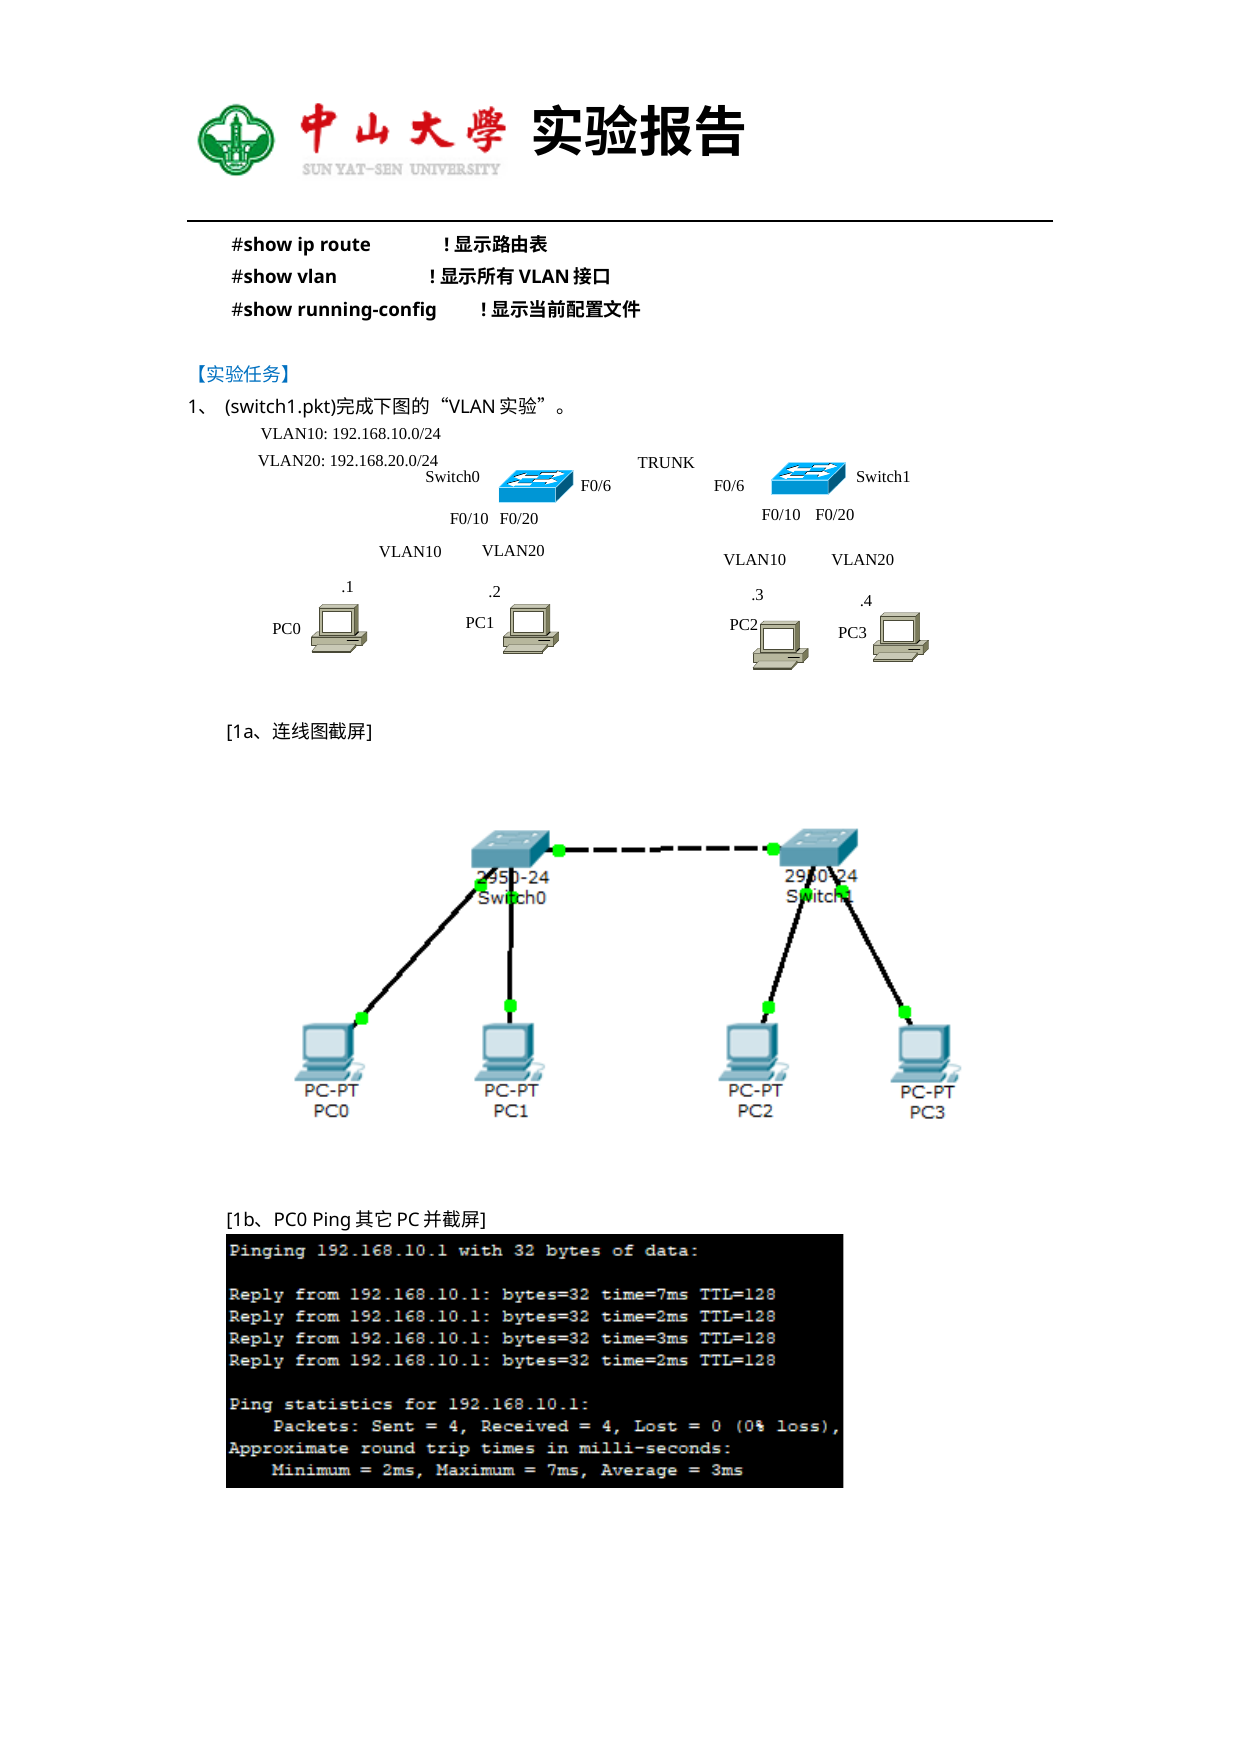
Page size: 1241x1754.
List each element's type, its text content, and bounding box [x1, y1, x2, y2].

picture [187, 98, 508, 182]
list (switch1.pkt)完成下图的“VLAN实验”。 [187, 389, 1053, 714]
text #show vlan ! 显示所有VLAN接口 [187, 259, 1053, 292]
picture [226, 746, 1023, 1169]
picture [226, 1234, 844, 1488]
text [1a、连线图截屏] [226, 714, 1053, 747]
text #show running-config ! 显示当前配置文件 [187, 292, 1053, 324]
text 【实验任务】 [187, 357, 1053, 389]
text [1b、PC0 Ping其它PC并截屏] [226, 1202, 1053, 1234]
text #show ip route ! 显示路由表 [187, 227, 1053, 259]
